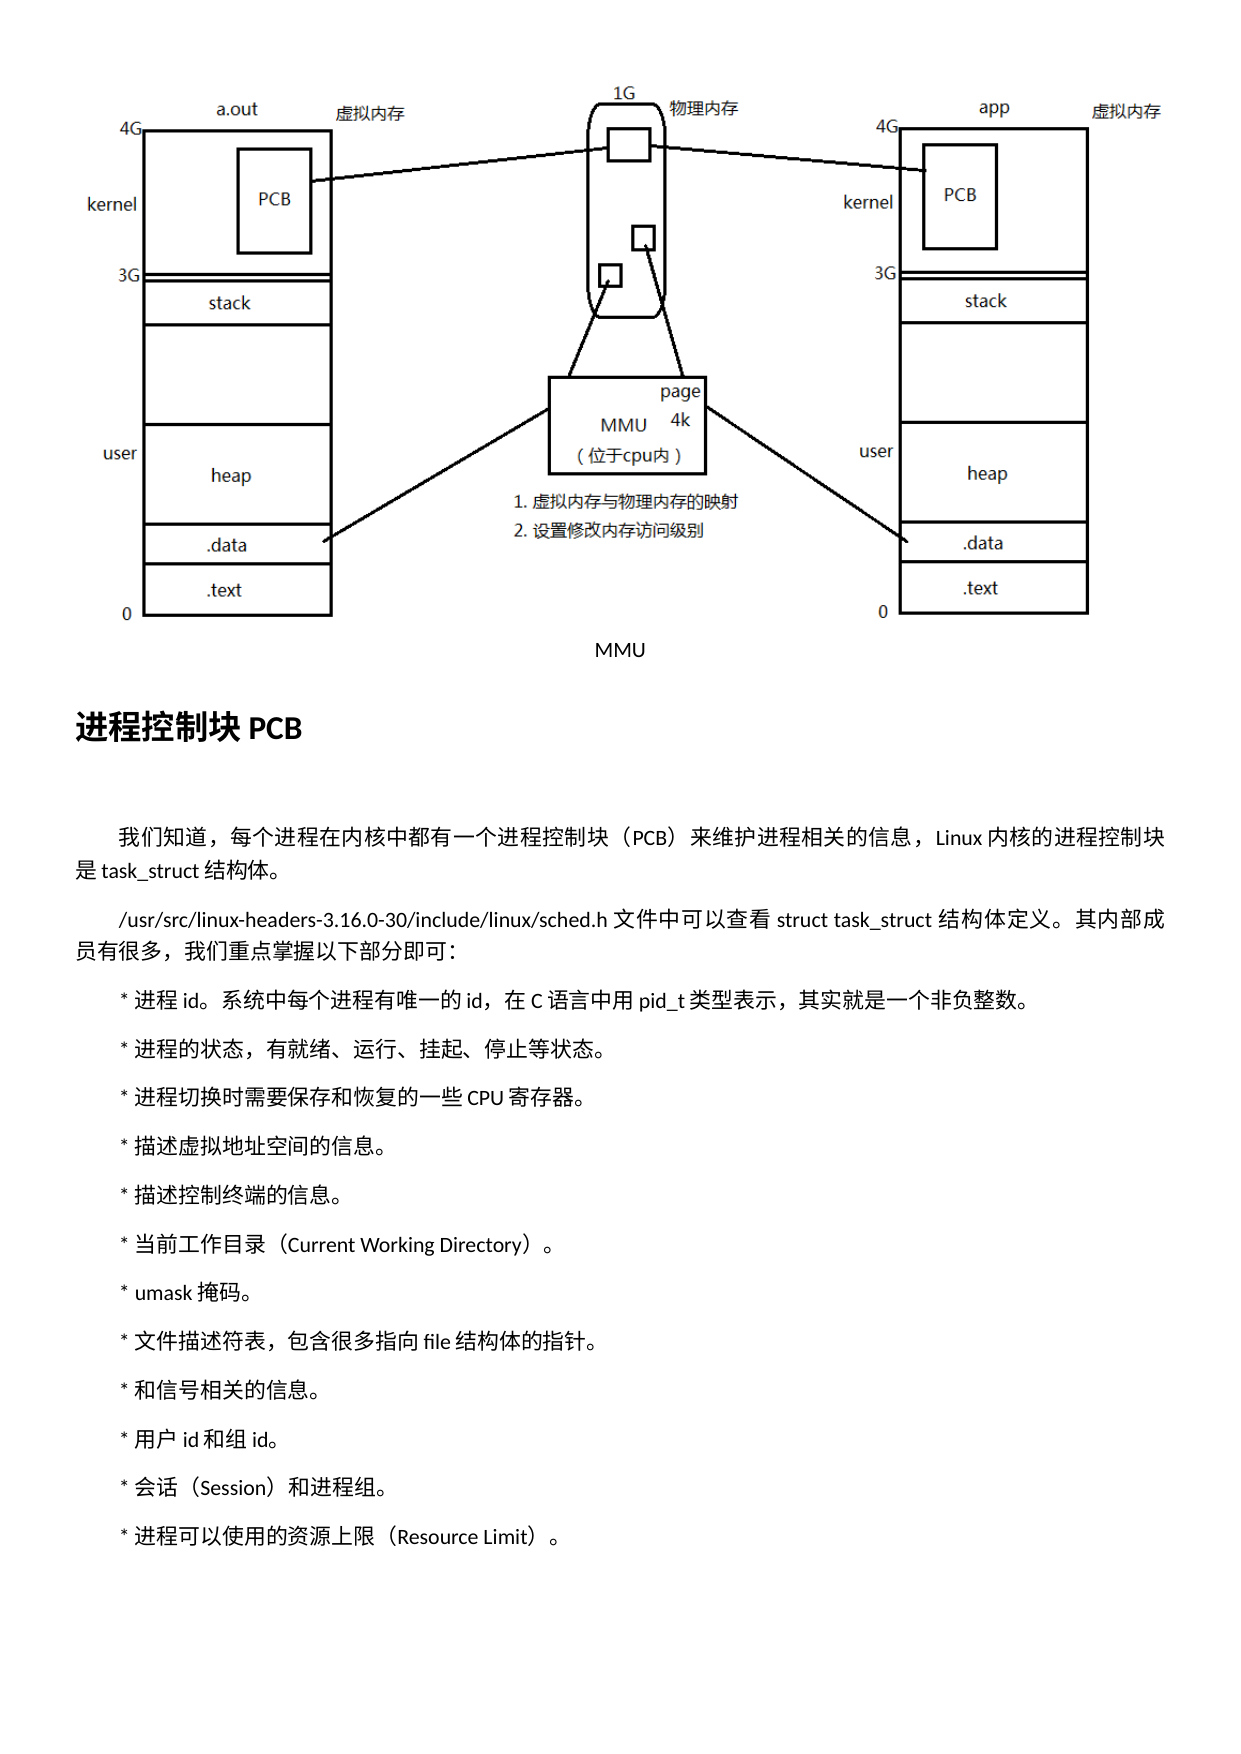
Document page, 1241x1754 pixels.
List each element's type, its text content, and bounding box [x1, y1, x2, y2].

text * 文件描述符表，包含很多指向file结构体的指针。 [75, 1324, 1165, 1356]
text * 会话（Session）和进程组。 [75, 1470, 1165, 1502]
subtitle 进程控制块PCB [75, 693, 1165, 758]
text /usr/src/linux-headers-3.16.0-30/include/linux/sched.h文件中可以查看struct task_struct 结构体定义。其内部成员有很多，我们重点掌握以下部分即可： [75, 901, 1165, 966]
text MMU [75, 633, 1165, 666]
text * 进程切换时需要保存和恢复的一些CPU寄存器。 [75, 1080, 1165, 1112]
text * 描述虚拟地址空间的信息。 [75, 1129, 1165, 1161]
text * 进程可以使用的资源上限（Resource Limit）。 [75, 1519, 1165, 1551]
text * 描述控制终端的信息。 [75, 1177, 1165, 1210]
text * 用户id和组id。 [75, 1421, 1165, 1454]
text * 当前工作目录（Current Working Directory）。 [75, 1226, 1165, 1259]
text 我们知道，每个进程在内核中都有一个进程控制块（PCB）来维护进程相关的信息，Linux内核的进程控制块是task_struct结构体。 [75, 820, 1165, 885]
text * 和信号相关的信息。 [75, 1372, 1165, 1405]
picture [75, 80, 1165, 633]
text * 进程的状态，有就绪、运行、挂起、停止等状态。 [75, 1031, 1165, 1064]
text * 进程id。系统中每个进程有唯一的id，在C语言中用pid_t类型表示，其实就是一个非负整数。 [75, 982, 1165, 1015]
text * umask掩码。 [75, 1275, 1165, 1307]
